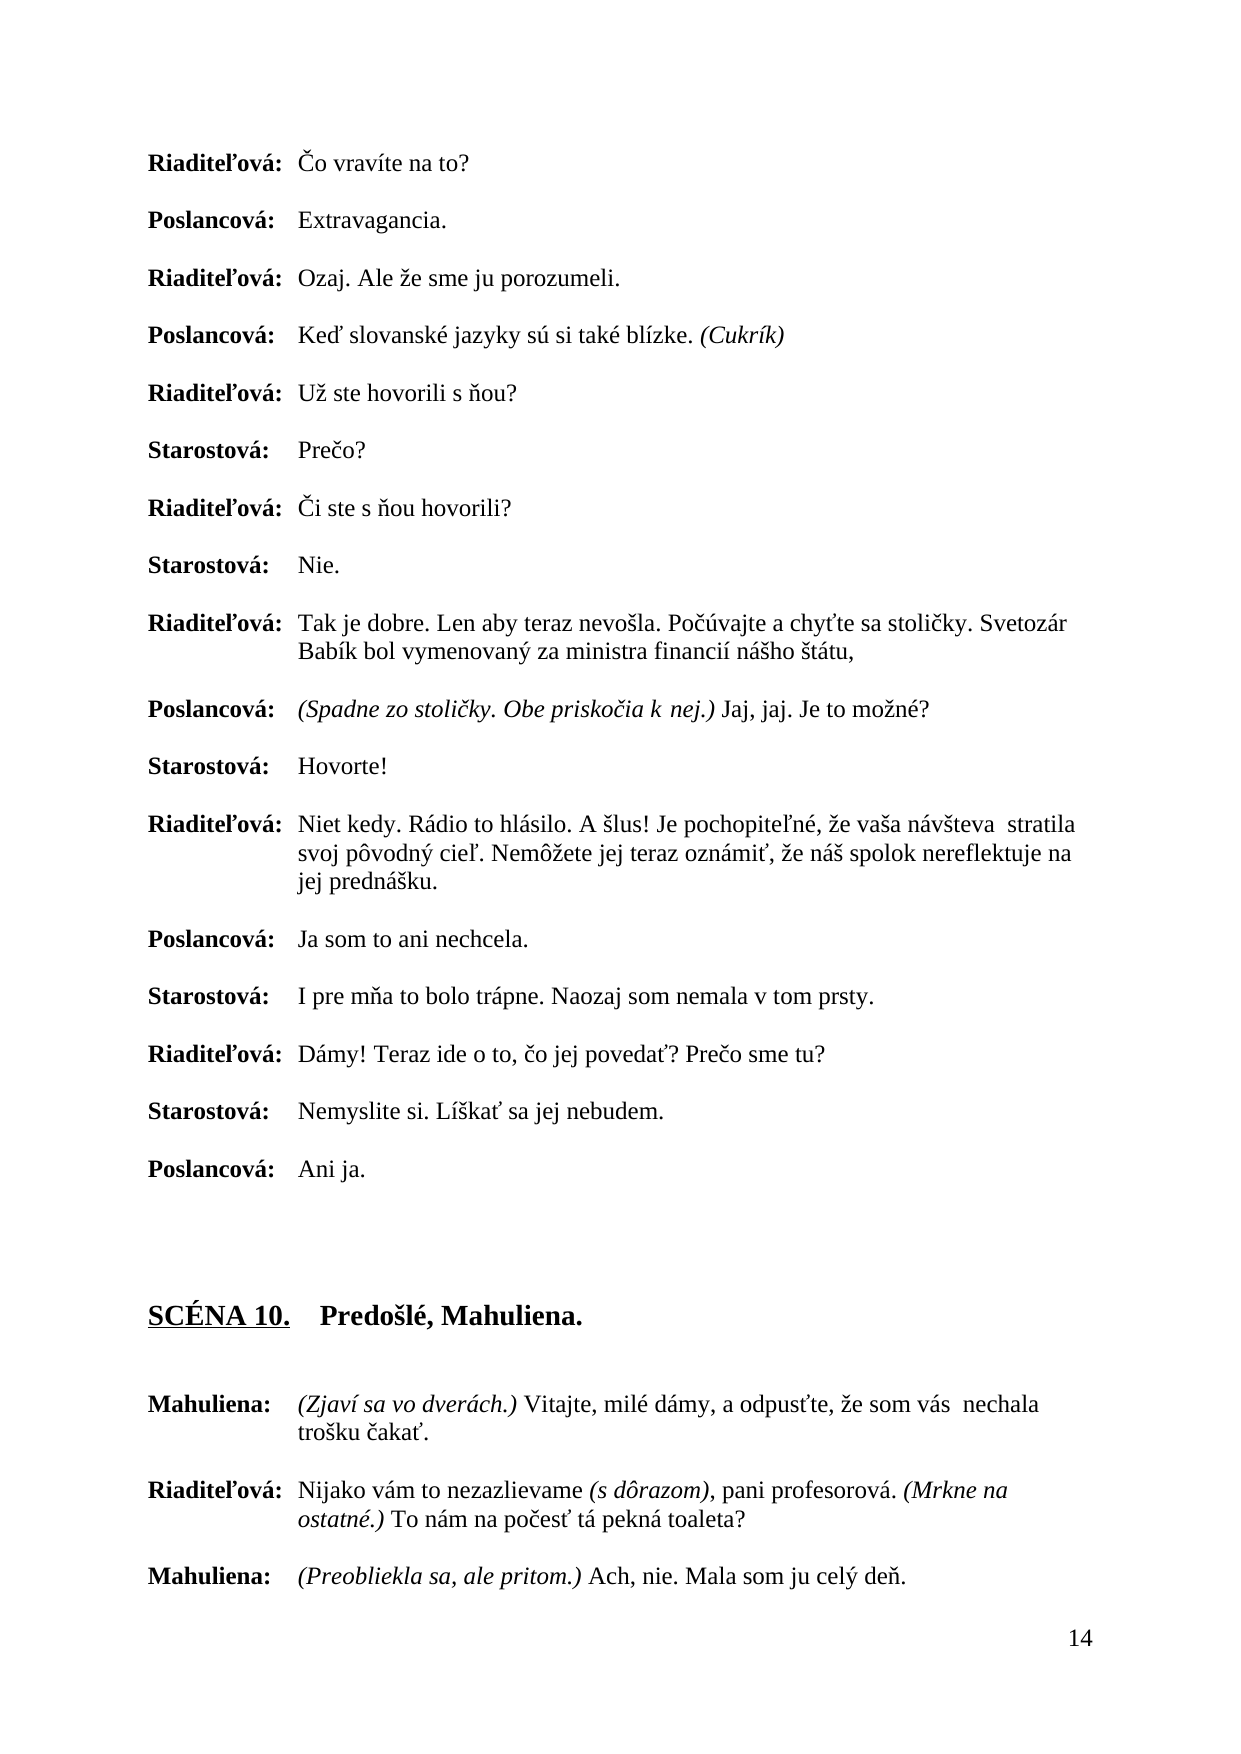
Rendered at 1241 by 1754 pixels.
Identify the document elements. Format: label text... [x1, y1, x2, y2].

text Starostová: Hovorte! [148, 751, 1093, 780]
text Mahuliena: (Preobliekla sa, ale pritom.) Ach, nie. Mala som ju celý deň. [148, 1561, 1093, 1590]
text SCÉNA 10. Predošlé, Mahuliena. [148, 1298, 1093, 1331]
text Starostová: Nie. [148, 550, 1093, 579]
text Riaditeľová: Čo vravíte na to? [148, 148, 1093, 176]
text Riaditeľová: Niet kedy. Rádio to hlásilo. A šlus! Je pochopiteľné, že vaša návšteva stratila svoj pôvodný cieľ. Nemôžete jej teraz oznámiť, že náš spolok nereflektuje na jej prednášku. [148, 809, 1093, 895]
text Riaditeľová: Dámy! Teraz ide o to, čo jej povedať? Prečo sme tu? [148, 1039, 1093, 1068]
text Riaditeľová: Či ste s ňou hovorili? [148, 493, 1093, 521]
text Poslancová: Ja som to ani nechcela. [148, 924, 1093, 953]
text Starostová: Prečo? [148, 435, 1093, 464]
text Poslancová: Extravagancia. [148, 205, 1093, 234]
text Starostová: I pre mňa to bolo trápne. Naozaj som nemala v tom prsty. [148, 981, 1093, 1010]
text Starostová: Nemyslite si. Líškať sa jej nebudem. [148, 1096, 1093, 1125]
text Riaditeľová: Tak je dobre. Len aby teraz nevošla. Počúvajte a chyťte sa stoličky. Svetozár Babík bol vymenovaný za ministra financií nášho štátu, [148, 608, 1093, 665]
text Poslancová: Ani ja. [148, 1154, 1093, 1183]
text Riaditeľová: Už ste hovorili s ňou? [148, 378, 1093, 406]
text Poslancová: (Spadne zo stoličky. Obe priskočia k nej.) Jaj, jaj. Je to možné? [148, 694, 1093, 723]
text Riaditeľová: Nijako vám to nezazlievame (s dôrazom), pani profesorová. (Mrkne na ostatné.) To nám na počesť tá pekná toaleta? [148, 1475, 1093, 1532]
text Riaditeľová: Ozaj. Ale že sme ju porozumeli. [148, 263, 1093, 291]
text Mahuliena: (Zjaví sa vo dverách.) Vitajte, milé dámy, a odpusťte, že som vás nechala trošku čakať. [148, 1389, 1093, 1446]
text Poslancová: Keď slovanské jazyky sú si také blízke. (Cukrík) [148, 320, 1093, 349]
